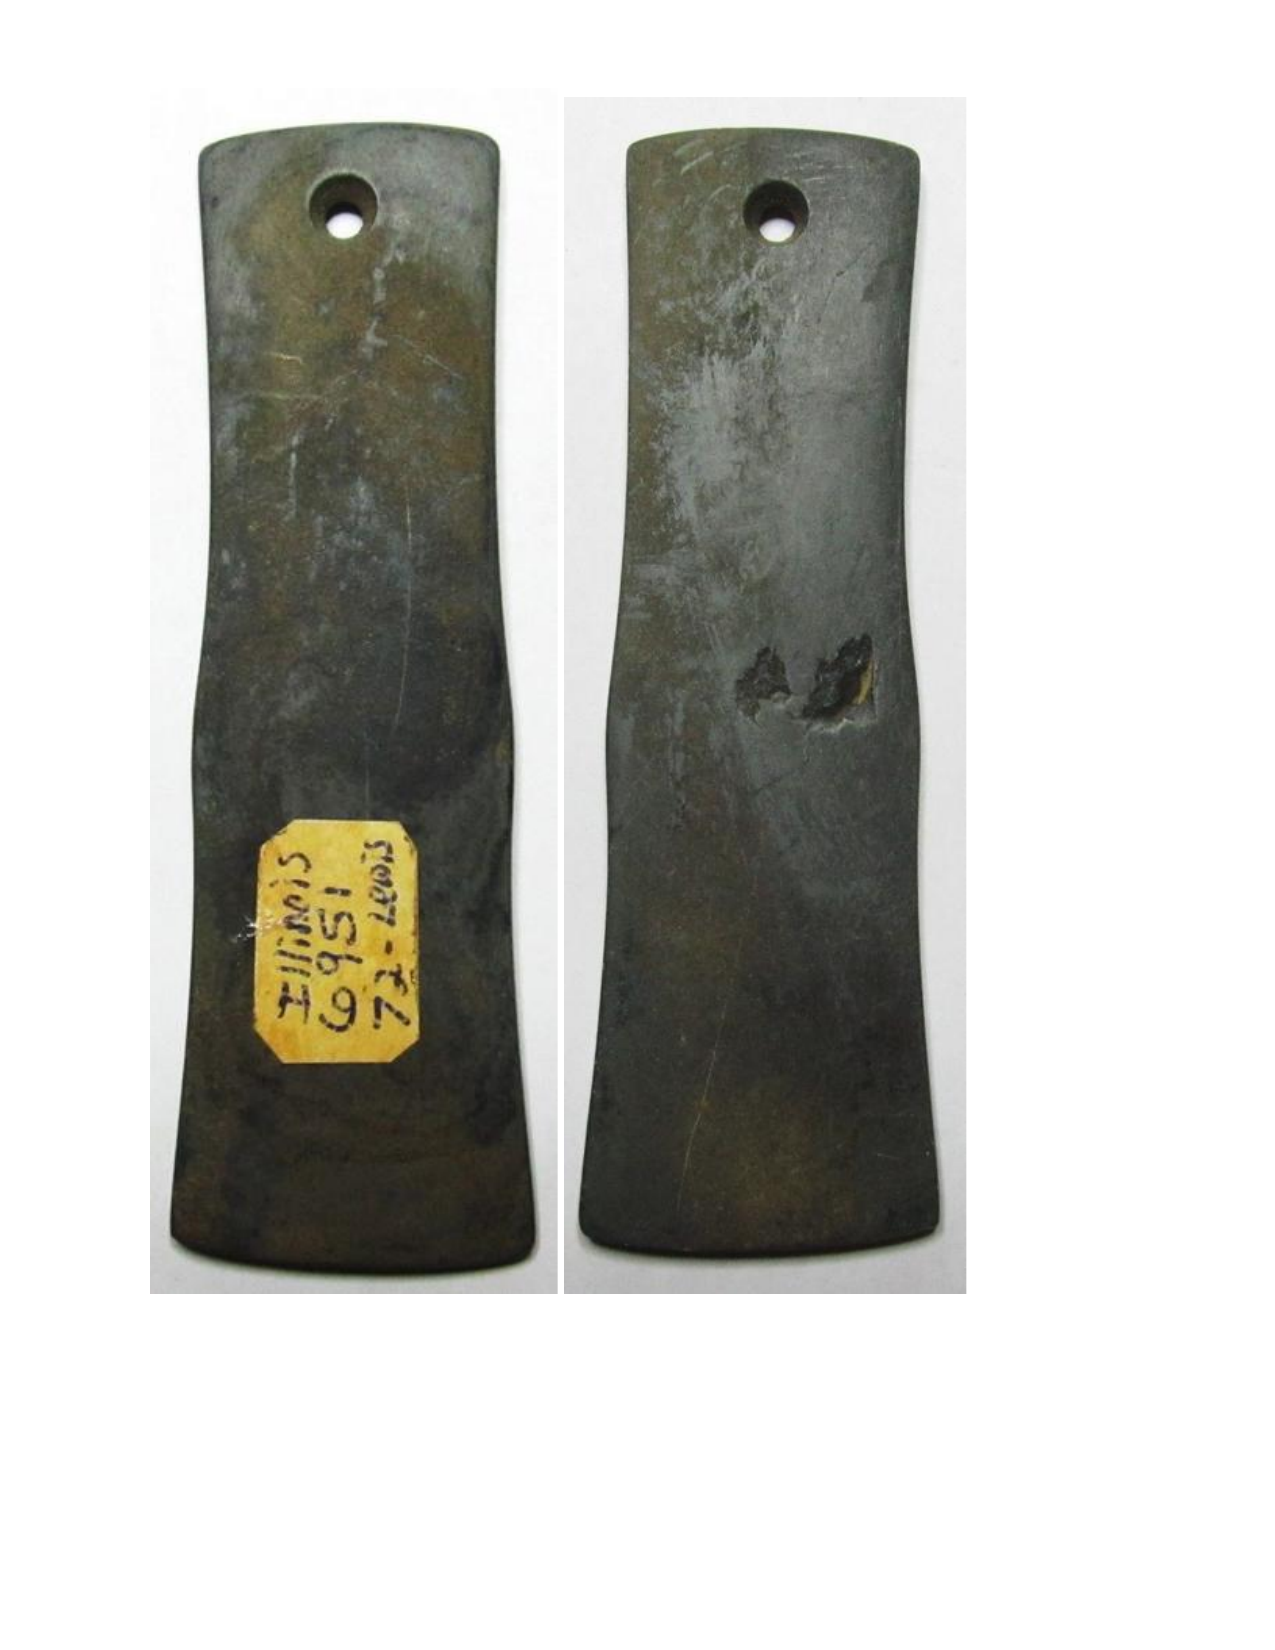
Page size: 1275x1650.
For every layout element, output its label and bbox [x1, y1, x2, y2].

picture [150, 88, 558, 1294]
picture [564, 97, 967, 1294]
